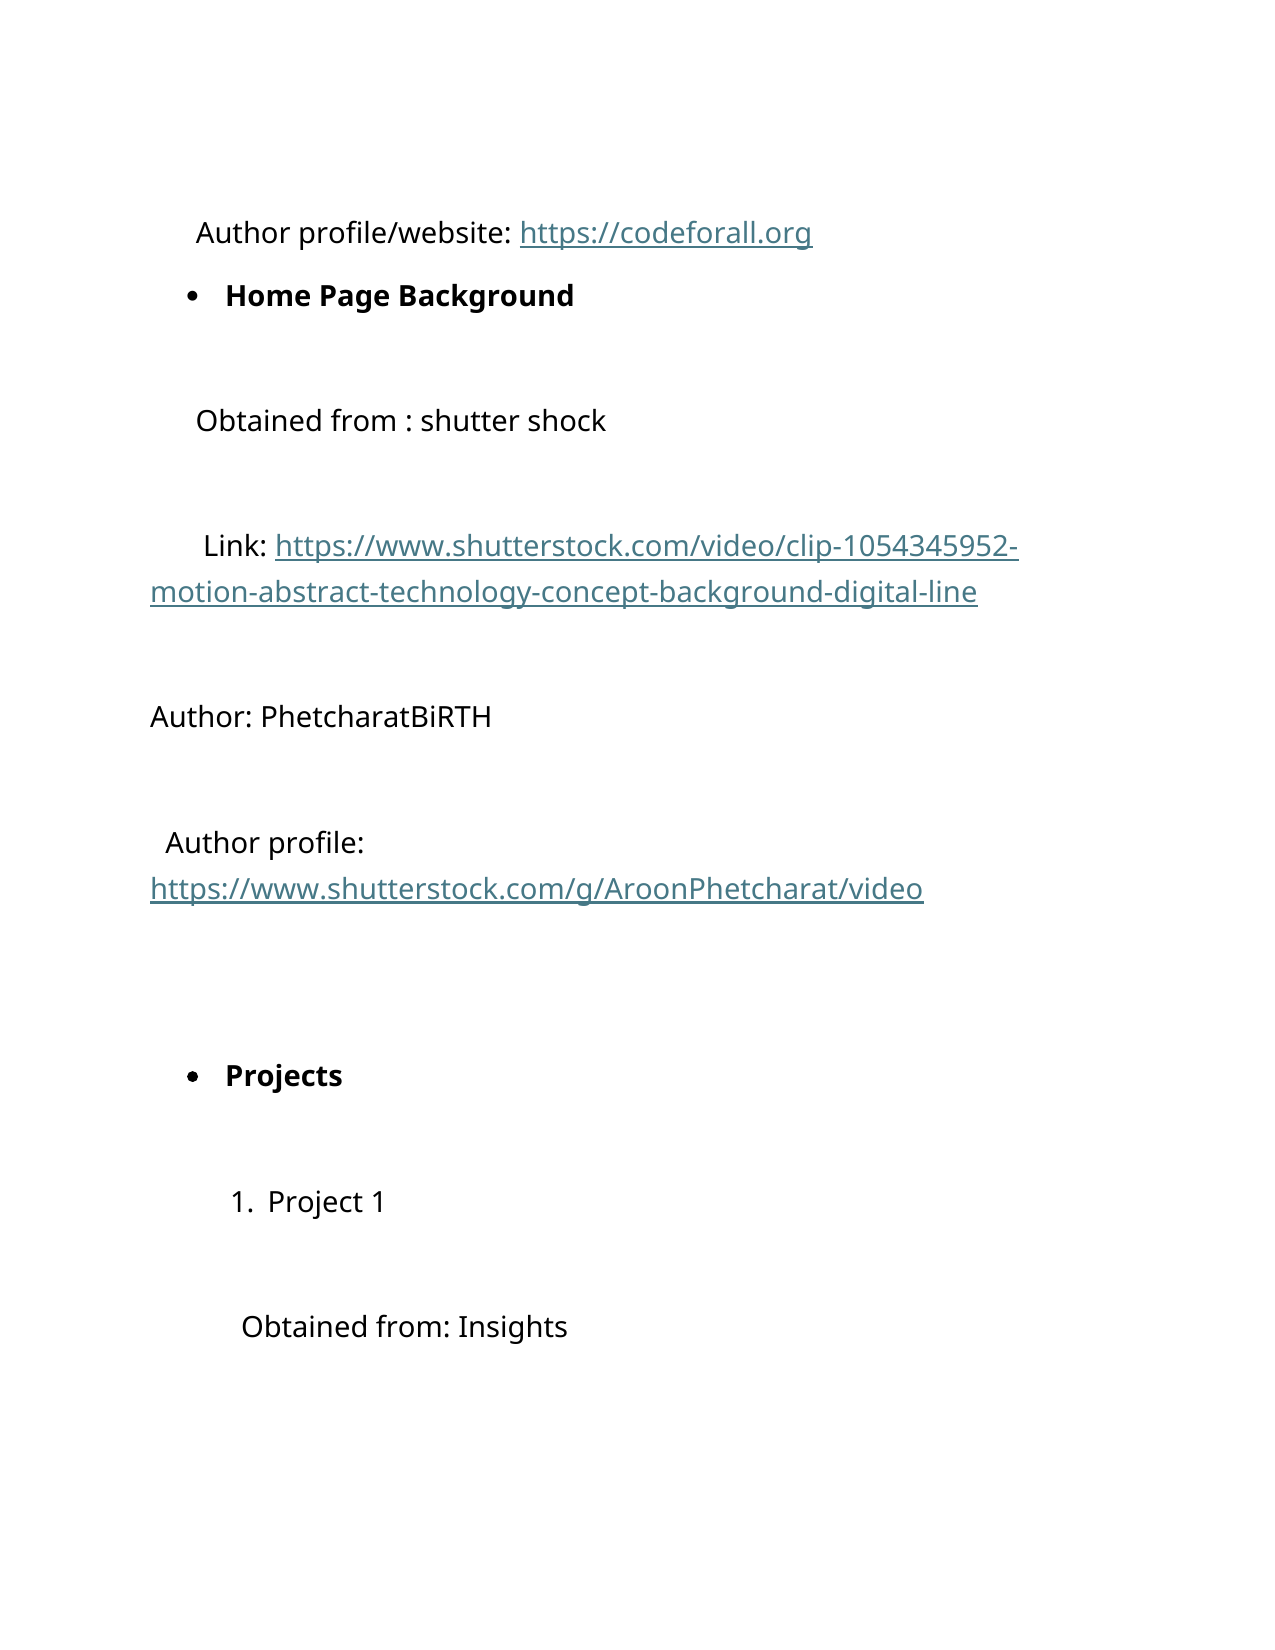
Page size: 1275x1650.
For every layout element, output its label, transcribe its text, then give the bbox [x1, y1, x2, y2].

list Projects [187, 1056, 1125, 1095]
list Home Page Background [187, 275, 1125, 315]
text Link: https://www.shutterstock.com/video/clip-1054345952-motion-abstract-technology-concept-background-digital-line [150, 526, 1125, 611]
text Author profile/website: https://codeforall.org [150, 213, 1125, 252]
text Obtained from : shutter shock [150, 400, 1125, 440]
text Author profile: https://www.shutterstock.com/g/AroonPhetcharat/video [150, 822, 1125, 908]
text Author: PhetcharatBiRTH [150, 697, 1125, 736]
text Obtained from: Insights [150, 1306, 1125, 1346]
list Project 1 [230, 1181, 1125, 1221]
